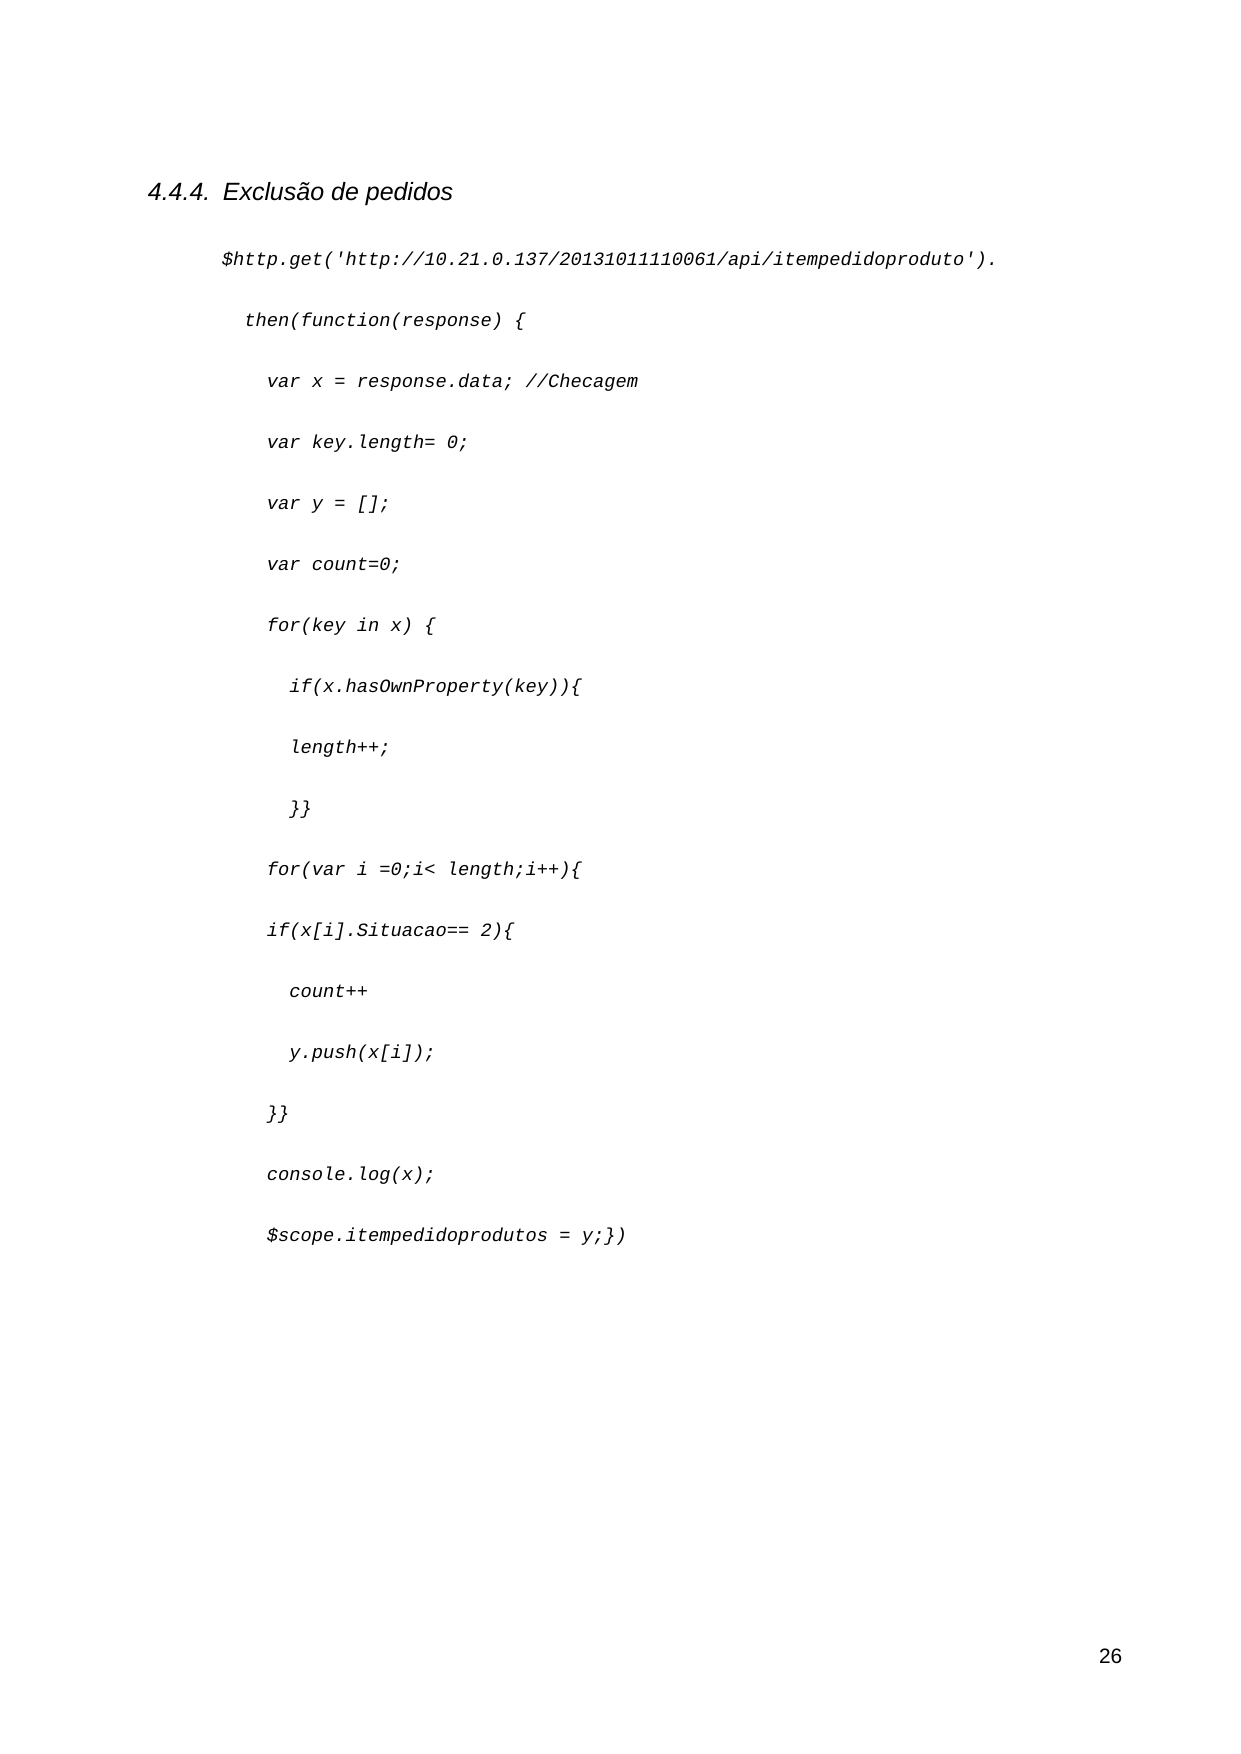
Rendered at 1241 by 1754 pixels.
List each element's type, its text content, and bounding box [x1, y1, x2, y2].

text if(x[i].Situacao== 2){ [148, 921, 1122, 942]
text then(function(response) { [148, 311, 1122, 332]
text $scope.itempedidoprodutos = y;}) [148, 1226, 1122, 1247]
text }} [148, 1104, 1122, 1125]
text }} [148, 799, 1122, 820]
text count++ [148, 982, 1122, 1003]
text length++; [148, 738, 1122, 759]
text for(var i =0;i< length;i++){ [148, 860, 1122, 881]
text if(x.hasOwnProperty(key)){ [148, 677, 1122, 698]
text var y = []; [148, 494, 1122, 515]
text for(key in x) { [148, 616, 1122, 637]
text y.push(x[i]); [148, 1043, 1122, 1064]
text $http.get('http://10.21.0.137/20131011110061/api/itempedidoproduto'). [148, 249, 1122, 271]
subtitle Exclusão de pedidos [148, 177, 1122, 206]
text var count=0; [148, 555, 1122, 576]
text var key.length= 0; [148, 433, 1122, 454]
text var x = response.data; //Checagem [148, 372, 1122, 393]
text console.log(x); [148, 1165, 1122, 1186]
